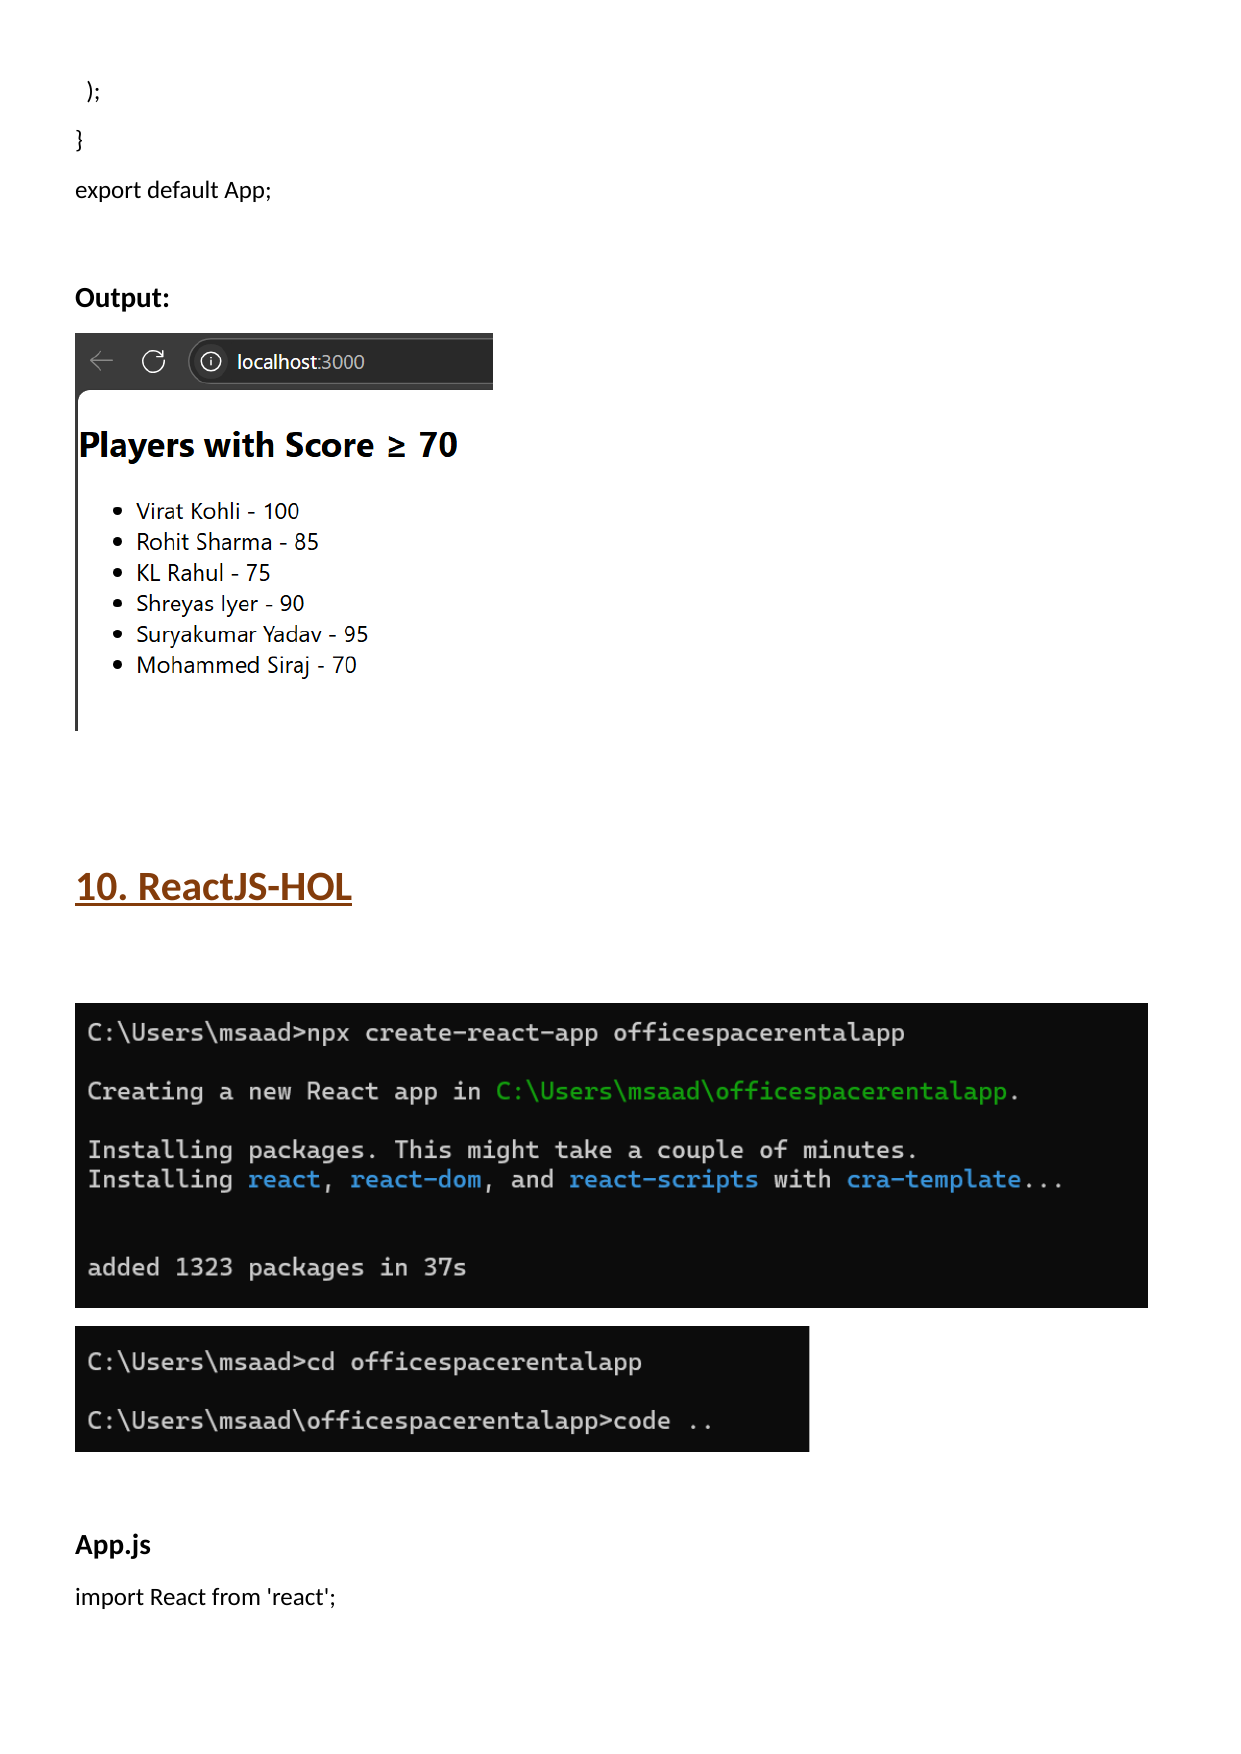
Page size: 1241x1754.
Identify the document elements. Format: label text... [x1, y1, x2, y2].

text Output: [75, 279, 1165, 314]
text App.js [75, 1526, 1165, 1562]
text ); [75, 75, 1165, 106]
picture [75, 333, 493, 731]
text } [75, 124, 1165, 155]
text 10. ReactJS-HOL [75, 860, 1165, 911]
picture [75, 1326, 810, 1452]
text export default App; [75, 174, 1165, 205]
picture [75, 1003, 1148, 1308]
text import React from 'react'; [75, 1581, 1165, 1612]
